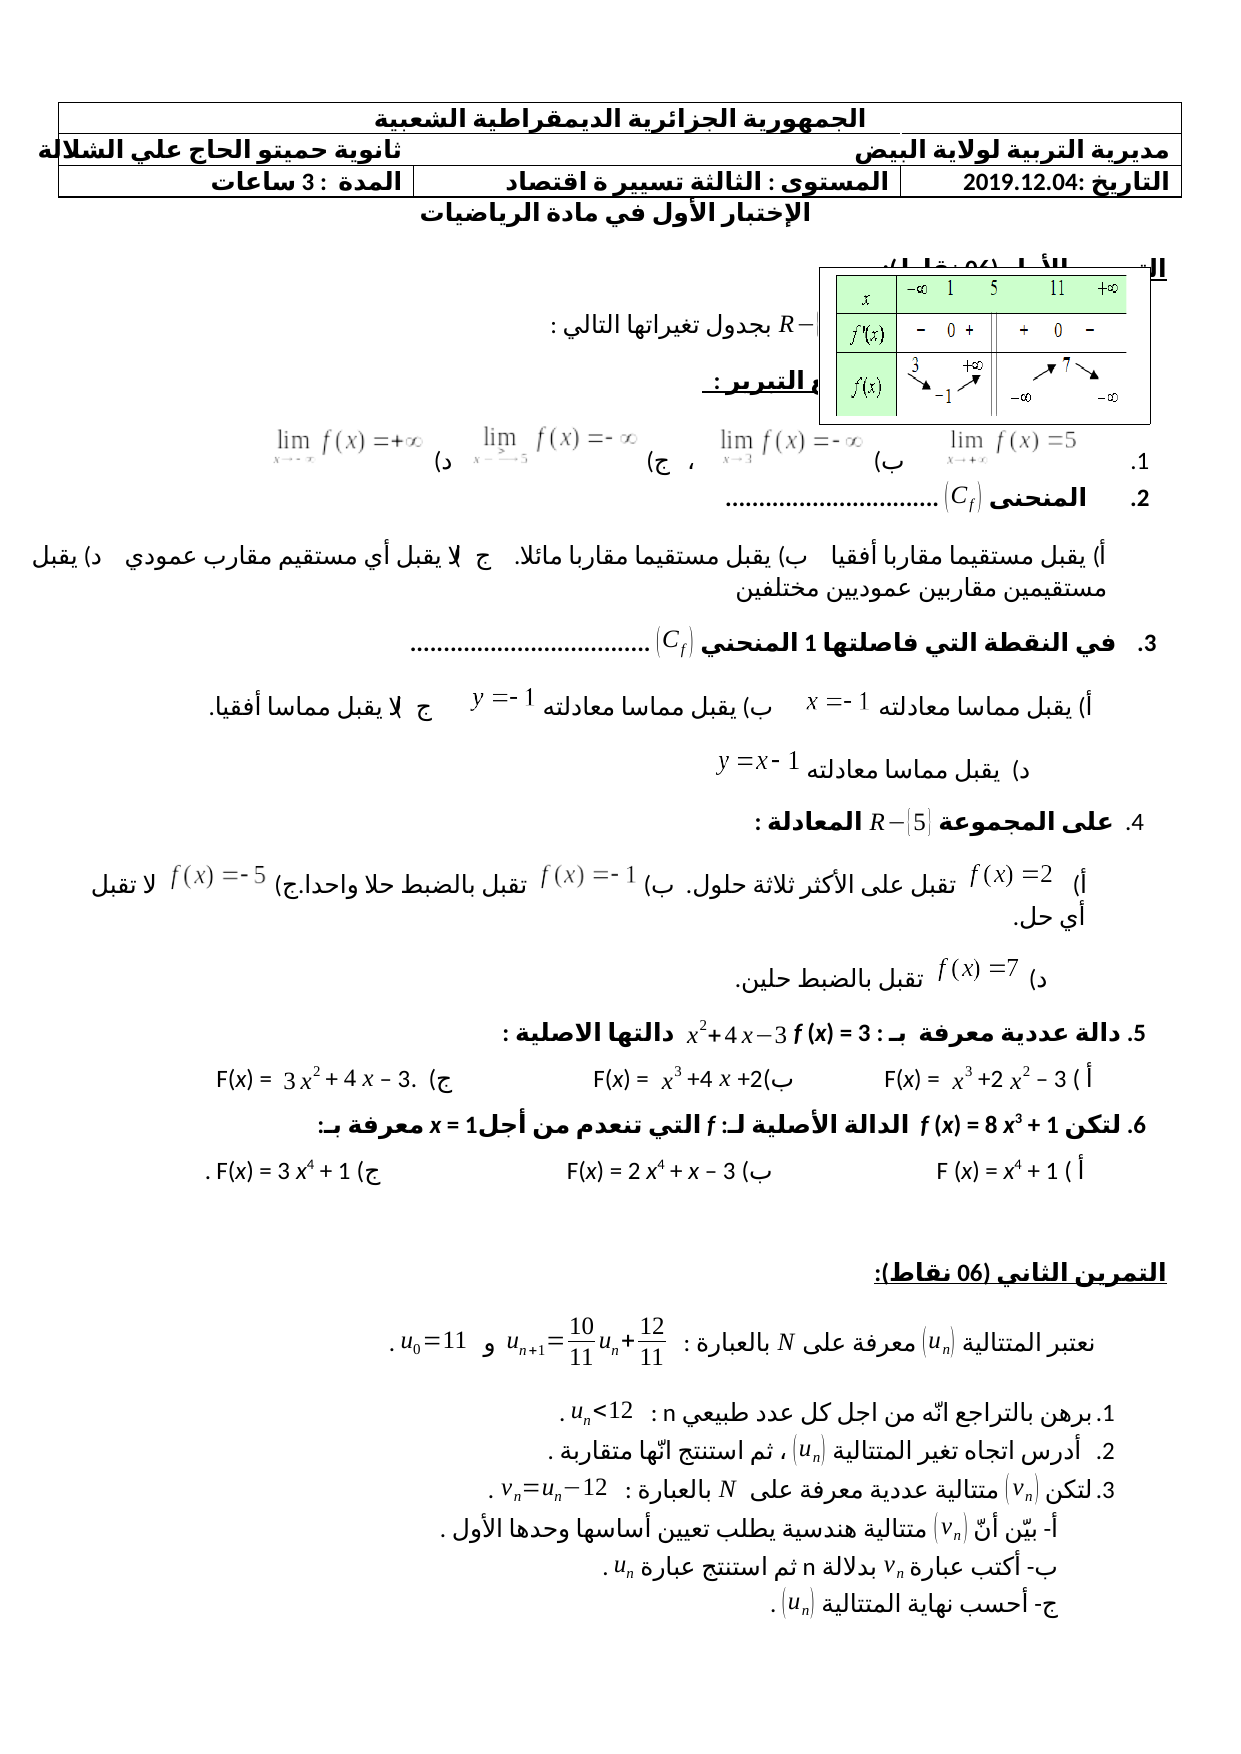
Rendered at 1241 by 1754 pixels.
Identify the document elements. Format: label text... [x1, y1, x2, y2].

list لتكن متتالية عددية معرفة على بالعبارة : . أ- بيّن أنّ متتالية هندسية يطلب تعيين أساسها وحدها الأول . ب- أكتب عبارة بدلالة n ثم استنتج عبارة . ج- أحسب نهاية المتتالية . [148, 1472, 1096, 1621]
text لتكن الدالة f معرفة على بجدول تغيراتها التالي : [148, 309, 818, 340]
list 6. لتكن f (x) = 8 x3 + 1 الدالة الأصلية لـ: f التي تنعدم من أجلx = 1 معرفة بـ: [148, 1109, 1146, 1140]
text اختر الاجابة الصحيحة مع التبرير : [148, 365, 818, 396]
text د) تقبل بالضبط حلين. [148, 954, 1093, 994]
list ب) ، ج) د) [148, 421, 1130, 475]
text 4. على المجموعة المعادلة : [74, 807, 1144, 837]
table_cell ثانوية حميتو الحاج علي الشلالة [59, 134, 413, 165]
table_cell مديرية التربية لولاية البيض [901, 134, 1181, 165]
list أدرس اتجاه تغير المتتالية ، ثم استنتج انّها متقاربة . [148, 1433, 1096, 1467]
list برهن بالتراجع انّه من اجل كل عدد طبيعي n : . [148, 1397, 1096, 1428]
text التمرين الثاني (06 نقاط): [148, 1257, 1166, 1287]
text أ) يقبل مستقيما مقاربا أفقيا ب) يقبل مستقيما مقاربا مائلا. ج) لا يقبل أي مستقيم مقارب عمودي د) يقبل مستقيمين مقاربين عموديين مختلفين [29, 540, 1107, 602]
text أ ) F(x) = +2 – 3 ب)F(x) = +4 +2 ج) .F(x) = + – 3 [35, 1063, 1093, 1094]
list المنحنى ................................ [148, 480, 1130, 514]
text د) يقبل مماسا معادلته [29, 744, 1093, 784]
text أ) يقبل مماسا معادلته ب) يقبل مماسا معادلته ج) لا يقبل مماسا أفقيا. [29, 682, 1093, 722]
table_cell التاريخ :2019.12.04 [901, 166, 1181, 196]
text أ) تقبل على الأكثر ثلاثة حلول. ب) تقبل بالضبط حلا واحدا.ج) لا تقبل أي حل. [74, 859, 1093, 932]
text نعتبر المتتالية معرفة على بالعبارة : و . [148, 1313, 1096, 1372]
table_cell المستوى : الثالثة تسيير ة اقتصاد [414, 166, 900, 196]
table_header [59, 103, 413, 133]
text الإختبار الأول في مادة الرياضيات [74, 198, 1152, 228]
list 5. دالة عددية معرفة بـ : f (x) = 3 دالتها الاصلية : [148, 1016, 1146, 1048]
list أ ) F (x) = x4 + 1 ب) F(x) = 2 x4 + x – 3 ج) F(x) = 3 x4 + 1 . [148, 1155, 1090, 1186]
picture [833, 274, 1127, 416]
text التمرين الأول (06 نقاط): [148, 253, 1166, 284]
list في النقطة التي فاصلتها 1 المنحني .................................... [29, 624, 1137, 659]
table_header الجمهورية الجزائرية الديمقراطية الشعبية [414, 103, 901, 133]
table_cell المدة : 3 ساعات [59, 166, 413, 196]
table_header [901, 103, 1181, 133]
table_cell [414, 133, 901, 165]
